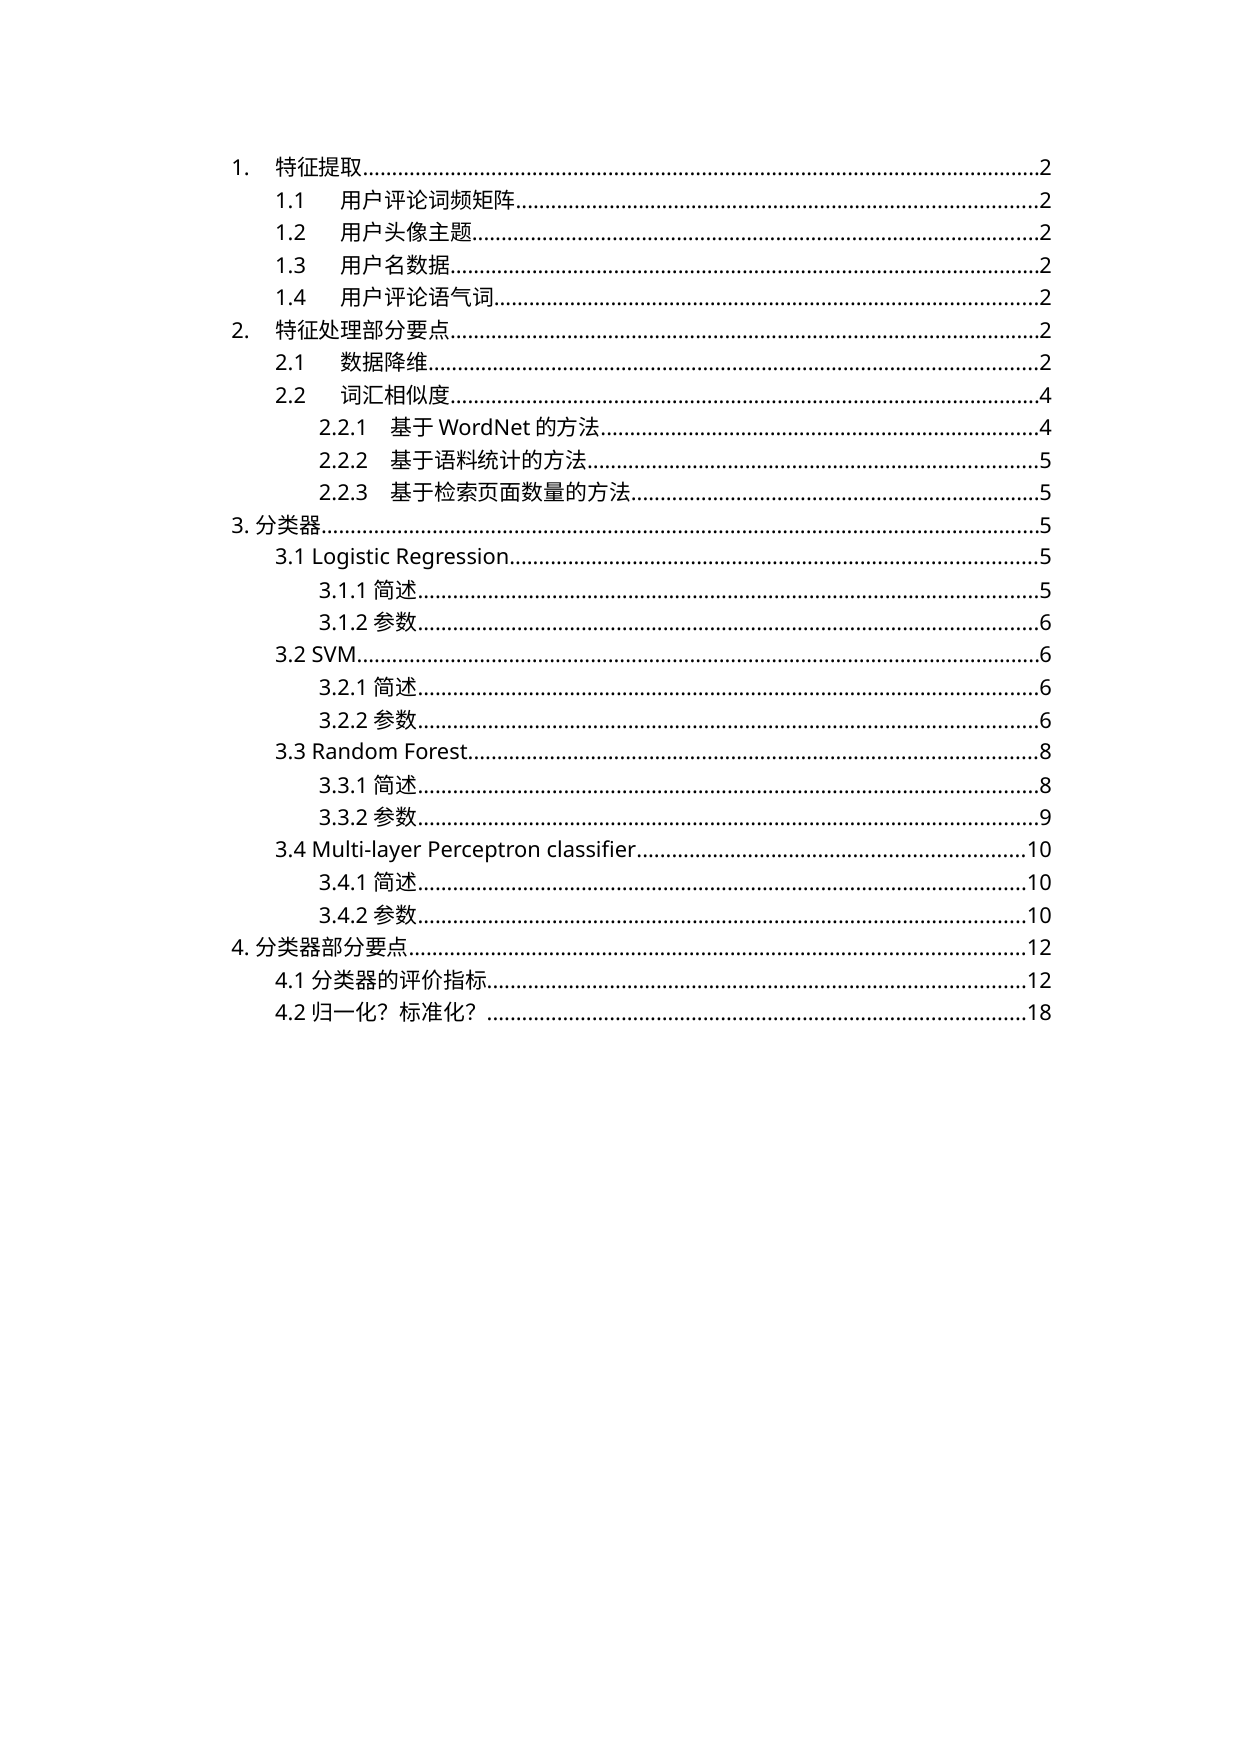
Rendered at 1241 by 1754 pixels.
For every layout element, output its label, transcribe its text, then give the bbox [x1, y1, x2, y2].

text 2.2.2 基于语料统计的方法 5 [319, 442, 1053, 475]
text 3.3 Random Forest 8 [275, 735, 1053, 767]
text 2.1 数据降维 2 [275, 345, 1053, 377]
text 2. 特征处理部分要点 2 [231, 312, 1053, 345]
text 3.1.2 参数 6 [319, 605, 1053, 637]
text 3.4 Multi-layer Perceptron classifier 10 [275, 832, 1053, 865]
text 3.1 Logistic Regression 5 [275, 540, 1053, 572]
text 4.2 归一化？标准化？ 18 [275, 995, 1053, 1027]
text 3.3.2 参数 9 [319, 800, 1053, 832]
text 2.2.1 基于WordNet的方法 4 [319, 410, 1053, 442]
text 3.4.2 参数 10 [319, 897, 1053, 930]
text 3.1.1 简述 5 [319, 572, 1053, 605]
text 2.2.3 基于检索页面数量的方法 5 [319, 475, 1053, 507]
text 1.2 用户头像主题 2 [275, 215, 1053, 247]
text 3.2.1 简述 6 [319, 670, 1053, 702]
text 3.2.2 参数 6 [319, 702, 1053, 735]
text 2.2 词汇相似度 4 [275, 377, 1053, 410]
text 3.2 SVM 6 [275, 637, 1053, 670]
text 3. 分类器 5 [231, 507, 1053, 540]
text 1. 特征提取 2 [231, 150, 1053, 182]
text 3.4.1 简述 10 [319, 865, 1053, 897]
text 1.3 用户名数据 2 [275, 247, 1053, 280]
text 4.1 分类器的评价指标 12 [275, 962, 1053, 995]
text 1.1 用户评论词频矩阵 2 [275, 182, 1053, 215]
text 3.3.1 简述 8 [319, 767, 1053, 800]
text 1.4 用户评论语气词 2 [275, 280, 1053, 312]
text 4. 分类器部分要点 12 [231, 930, 1053, 962]
